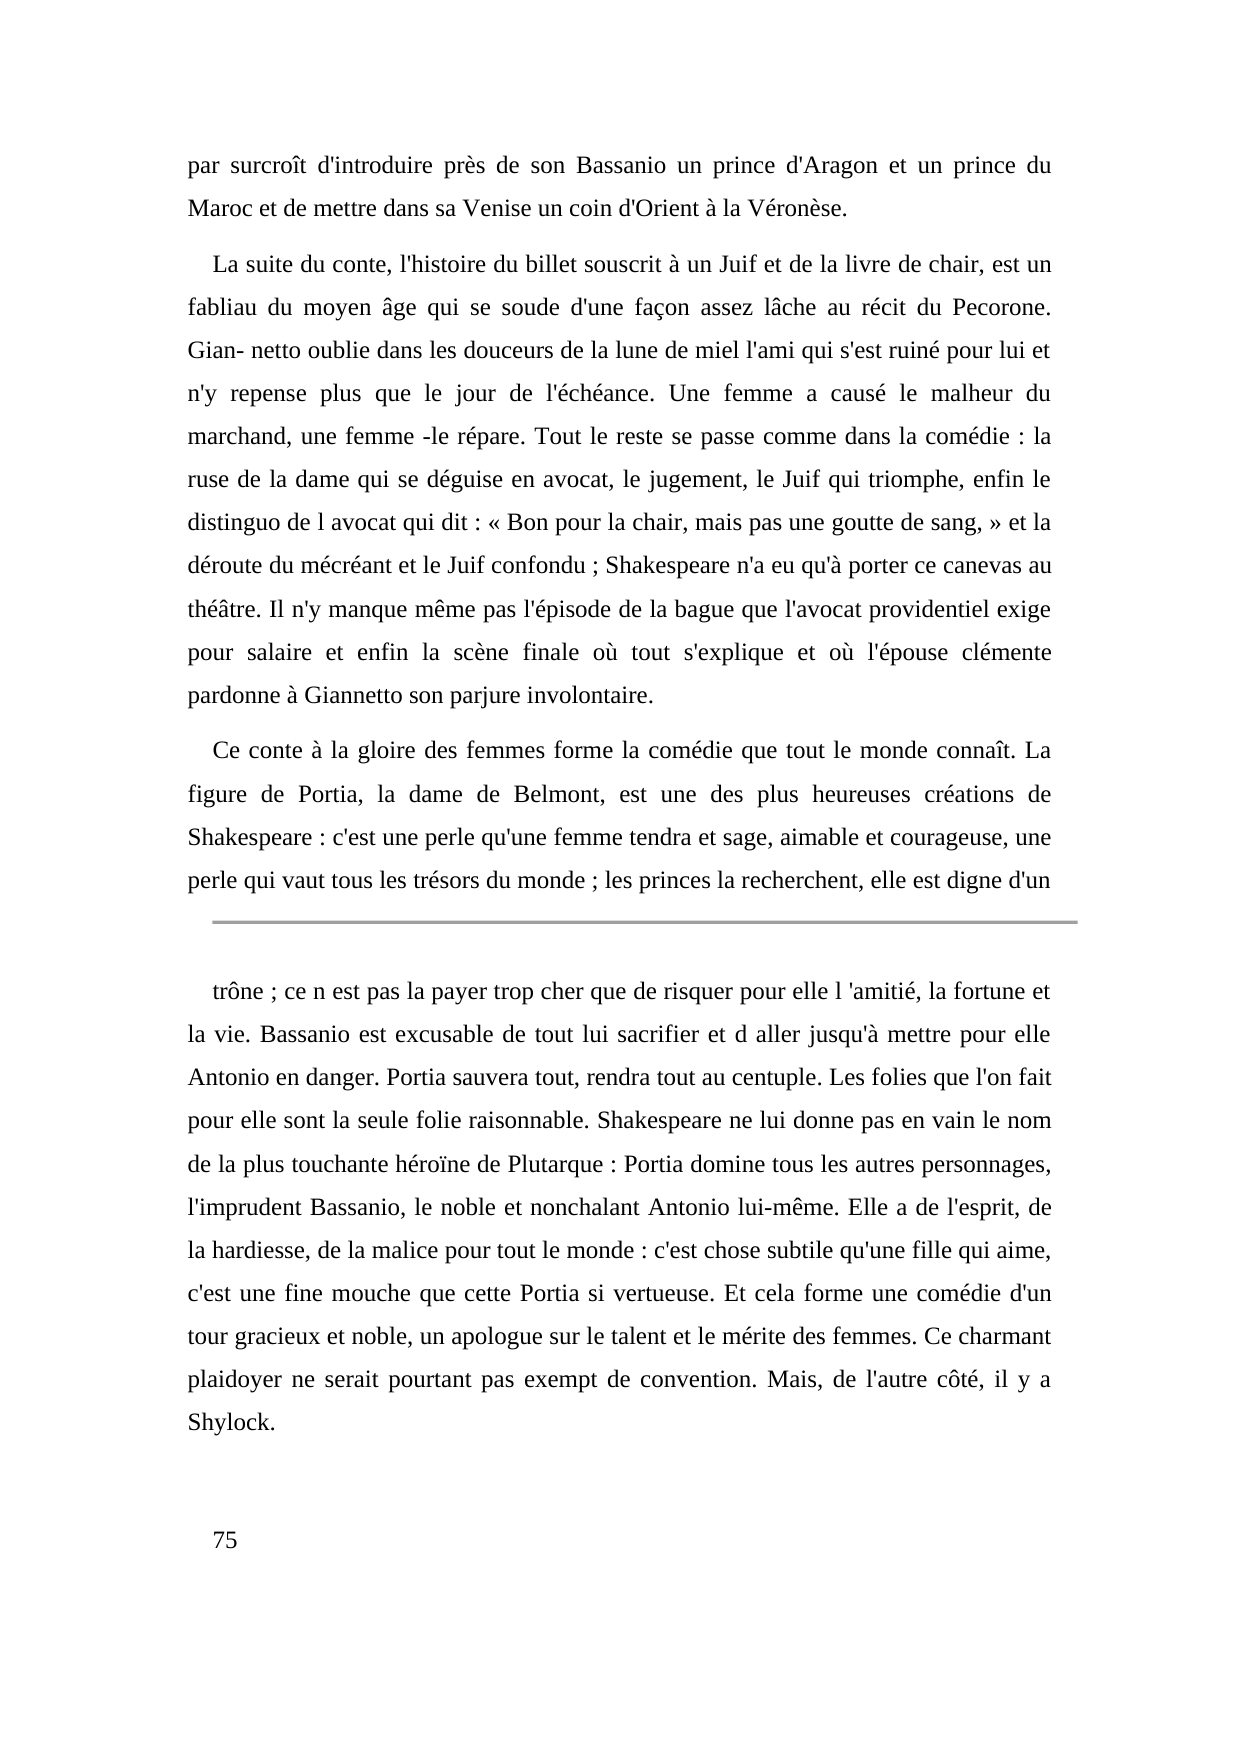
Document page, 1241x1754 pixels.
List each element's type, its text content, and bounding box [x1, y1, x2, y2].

text La suite du conte, l'histoire du billet souscrit à un Juif et de la livre de chair, est un fabliau du moyen âge qui se soude d'une façon assez lâche au récit du Pecorone. Gian- netto oublie dans les douceurs de la lune de miel l'ami qui s'est ruiné pour lui et n'y repense plus que le jour de l'échéance. Une femme a causé le malheur du marchand, une femme -le répare. Tout le reste se passe comme dans la comédie : la ruse de la dame qui se déguise en avocat, le jugement, le Juif qui triomphe, enfin le distinguo de l avocat qui dit : « Bon pour la chair, mais pas une goutte de sang, » et la déroute du mécréant et le Juif confondu ; Shakespeare n'a eu qu'à porter ce canevas au théâtre. Il n'y manque même pas l'épisode de la bague que l'avocat providentiel exige pour salaire et enfin la scène finale où tout s'explique et où l'épouse clémente pardonne à Giannetto son parjure involontaire. [187, 249, 1053, 709]
text Ce conte à la gloire des femmes forme la comédie que tout le monde connaît. La figure de Portia, la dame de Belmont, est une des plus heureuses créations de Shakespeare : c'est une perle qu'une femme tendra et sage, aimable et courageuse, une perle qui vaut tous les trésors du monde ; les princes la recherchent, elle est digne d'un [187, 736, 1053, 894]
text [187, 150, 1053, 222]
text trône ; ce n est pas la payer trop cher que de risquer pour elle l 'amitié, la fortune et la vie. Bassanio est excusable de tout lui sacrifier et d aller jusqu'à mettre pour elle Antonio en danger. Portia sauvera tout, rendra tout au centuple. Les folies que l'on fait pour elle sont la seule folie raisonnable. Shakespeare ne lui donne pas en vain le nom de la plus touchante héroïne de Plutarque : Portia domine tous les autres personnages, l'imprudent Bassanio, le noble et nonchalant Antonio lui-même. Elle a de l'esprit, de la hardiesse, de la malice pour tout le monde : c'est chose subtile qu'une fille qui aime, c'est une fine mouche que cette Portia si vertueuse. Et cela forme une comédie d'un tour gracieux et noble, un apologue sur le talent et le mérite des femmes. Ce charmant plaidoyer ne serait pourtant pas exempt de convention. Mais, de l'autre côté, il y a Shylock. [187, 976, 1053, 1436]
